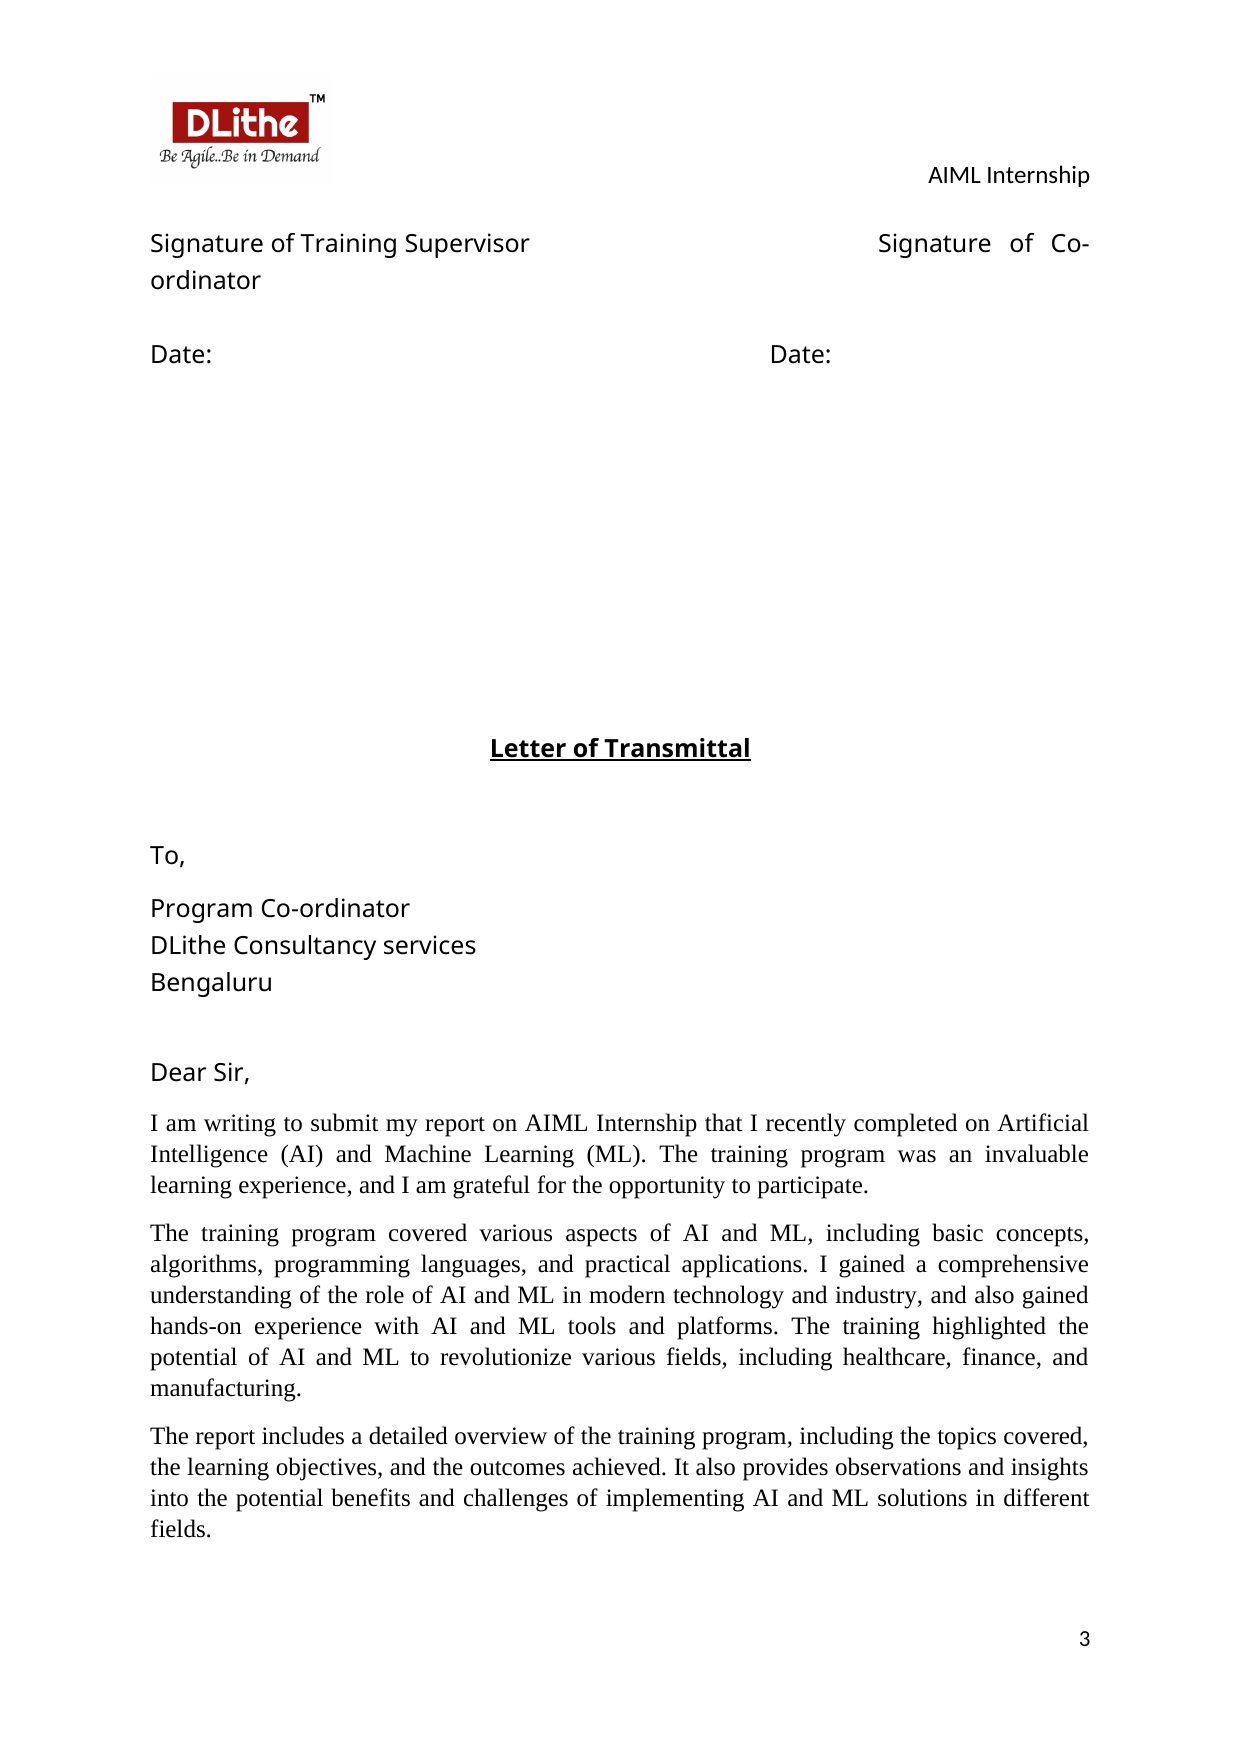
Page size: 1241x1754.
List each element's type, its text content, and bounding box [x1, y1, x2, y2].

text Program Co-ordinator [150, 891, 1090, 925]
picture [150, 73, 333, 184]
text Letter of Transmittal [150, 731, 1090, 765]
text Signature of Training Supervisor Signature of Co-ordinator [150, 226, 1090, 297]
text The report includes a detailed overview of the training program, including the topics covered, the learning objectives, and the outcomes achieved. It also provides observations and insights into the potential benefits and challenges of implementing AI and ML solutions in different fields. [150, 1421, 1090, 1543]
text Bengaluru [150, 964, 1090, 998]
text Dear Sir, [150, 1055, 1090, 1089]
text To, [150, 837, 1090, 872]
text I am writing to submit my report on AIML Internship that I recently completed on Artificial Intelligence (AI) and Machine Learning (ML). The training program was an invaluable learning experience, and I am grateful for the opportunity to participate. [150, 1108, 1090, 1199]
text The training program covered various aspects of AI and ML, including basic concepts, algorithms, programming languages, and practical applications. I gained a comprehensive understanding of the role of AI and ML in modern technology and industry, and also gained hands-on experience with AI and ML tools and platforms. The training highlighted the potential of AI and ML to revolutionize various fields, including healthcare, finance, and manufacturing. [150, 1218, 1090, 1402]
text DLithe Consultancy services [150, 928, 1090, 962]
text Date: Date: [150, 336, 1090, 371]
